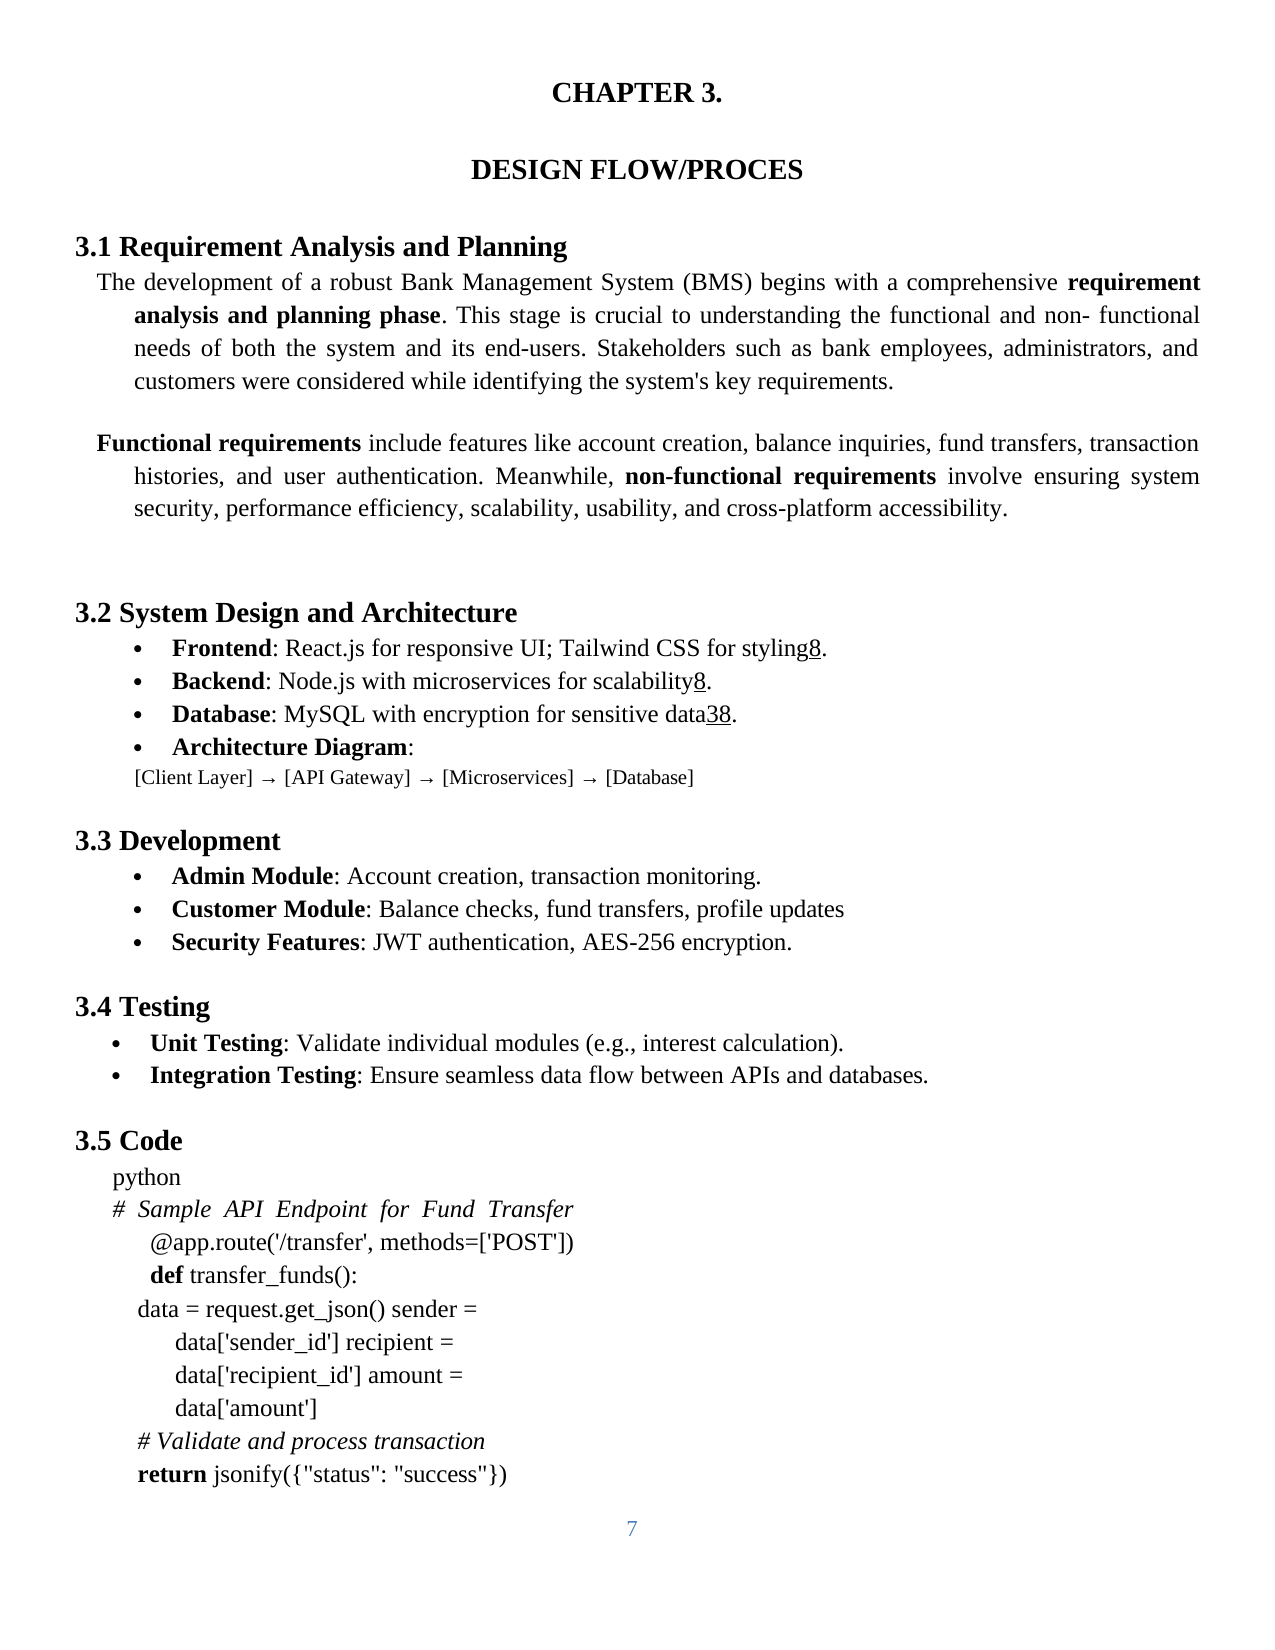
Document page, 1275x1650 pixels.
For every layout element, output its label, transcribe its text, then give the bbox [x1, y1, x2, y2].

list Security Features: JWT authentication, AES-256 encryption. [134, 927, 1237, 956]
text # Validate and process transaction [137, 1426, 1237, 1454]
list Database: MySQL with encryption for sensitive data38. [134, 699, 1237, 728]
subtitle Architecture Diagram: [134, 732, 1237, 761]
text CHAPTER 3. [37, 75, 1237, 108]
subtitle Development [75, 823, 1237, 856]
list Customer Module: Balance checks, fund transfers, profile updates [134, 894, 1237, 922]
text # Sample API Endpoint for Fund Transfer @app.route('/transfer', methods=['POST']) def transfer_funds(): [112, 1194, 574, 1289]
text python [112, 1162, 1237, 1190]
subtitle Testing [75, 989, 1237, 1023]
list Backend: Node.js with microservices for scalability8. [134, 666, 1237, 695]
text [Client Layer] → [API Gateway] → [Microservices] → [Database] [134, 765, 1237, 789]
subtitle Requirement Analysis and Planning [75, 229, 1237, 263]
text DESIGN FLOW/PROCES [37, 152, 1237, 186]
text data = request.get_json() sender = data['sender_id'] recipient = data['recipient_id'] amount = data['amount'] [137, 1294, 486, 1422]
subtitle Code [75, 1123, 1237, 1157]
list Frontend: React.js for responsive UI; Tailwind CSS for styling8. [134, 633, 1237, 662]
subtitle System Design and Architecture [75, 595, 1237, 628]
list Integration Testing: Ensure seamless data flow between APIs and databases. [112, 1061, 1237, 1089]
text return jsonify({"status": "success"}) [137, 1459, 1237, 1487]
list Admin Module: Account creation, transaction monitoring. [134, 861, 1237, 889]
text The development of a robust Bank Management System (BMS) begins with a comprehensive requirement analysis and planning phase. This stage is crucial to understanding the functional and non- functional needs of both the system and its end-users. Stakeholders such as bank employees, administrators, and customers were considered while identifying the system's key requirements. [96, 267, 1201, 395]
text Functional requirements include features like account creation, balance inquiries, fund transfers, transaction histories, and user authentication. Meanwhile, non-functional requirements involve ensuring system security, performance efficiency, scalability, usability, and cross-platform accessibility. [96, 428, 1200, 522]
list Unit Testing: Validate individual modules (e.g., interest calculation). [112, 1028, 1237, 1056]
